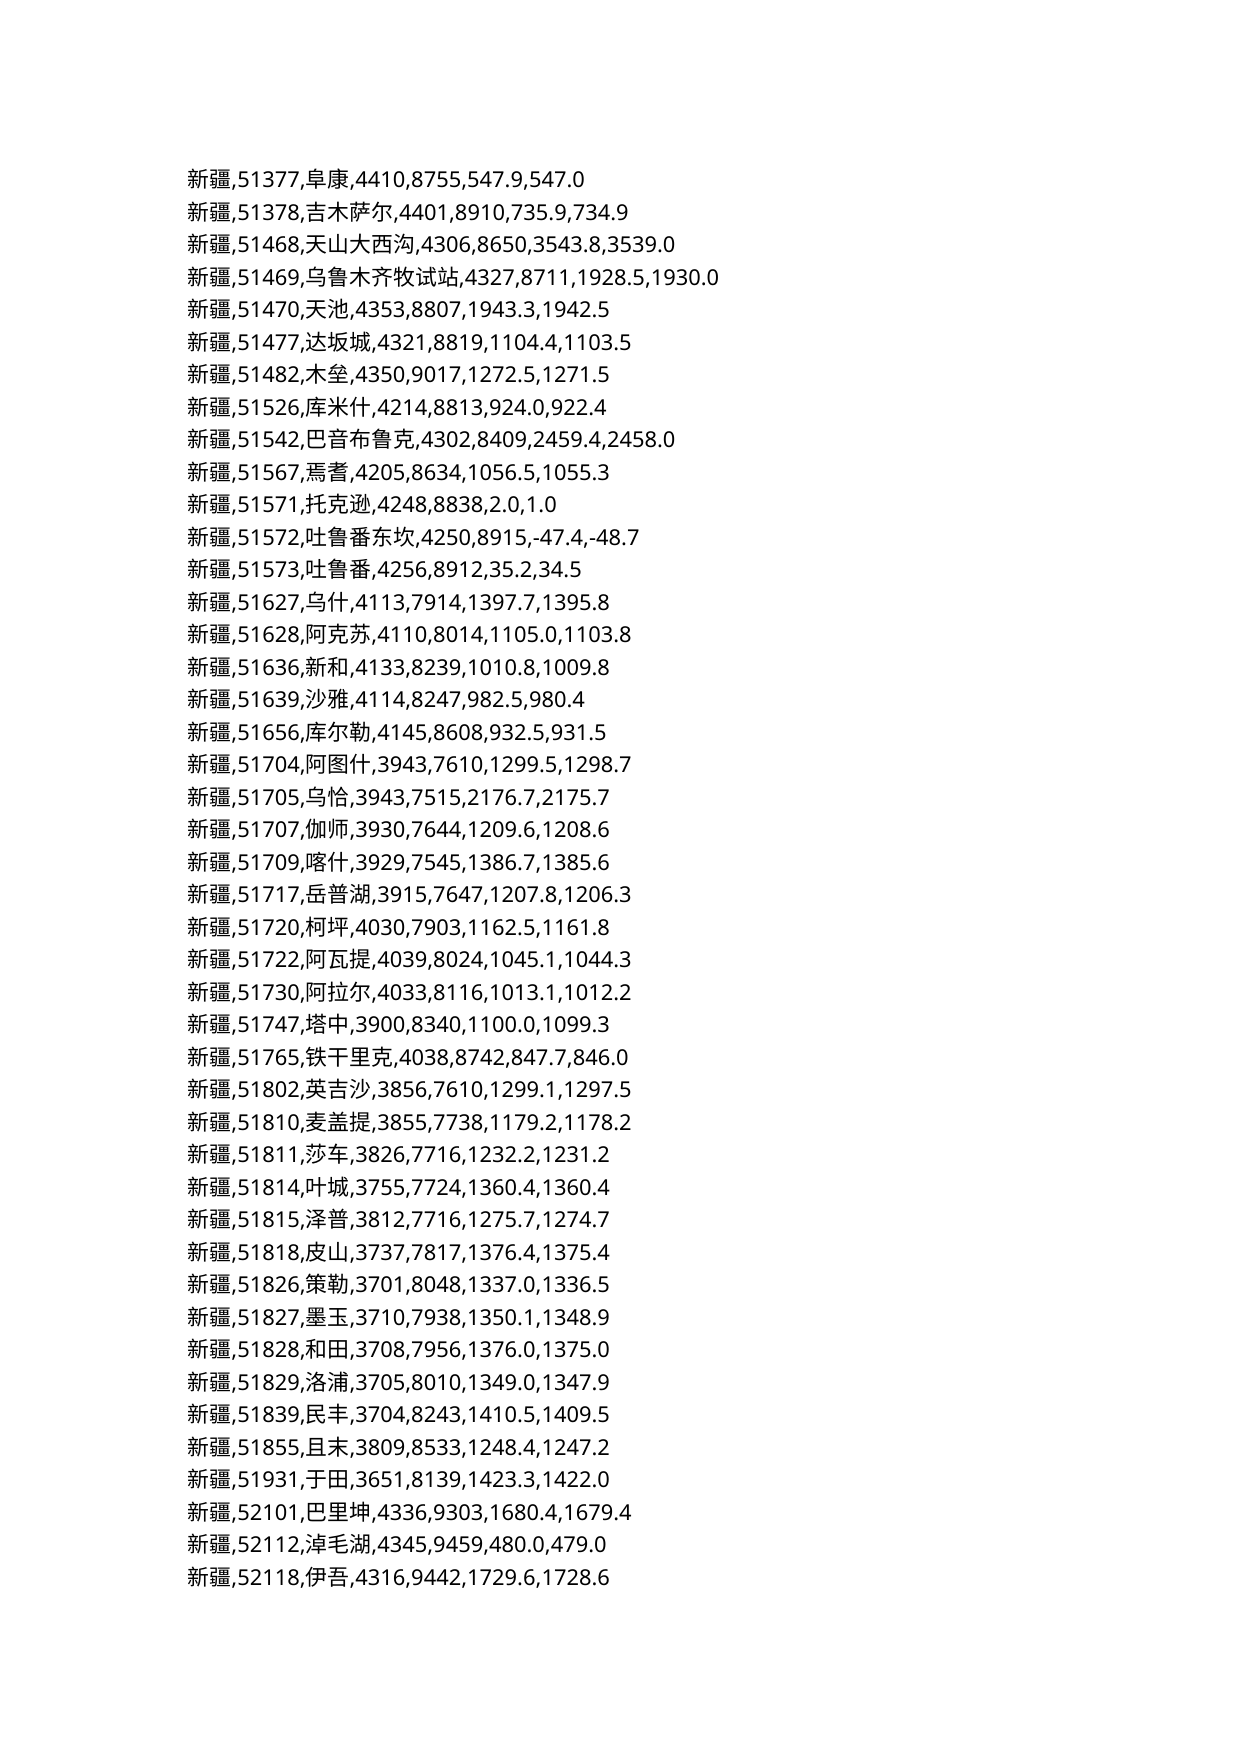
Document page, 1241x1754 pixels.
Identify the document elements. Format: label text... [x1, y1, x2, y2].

text 新疆,51639,沙雅,4114,8247,982.5,980.4 [187, 682, 1053, 714]
text 新疆,51720,柯坪,4030,7903,1162.5,1161.8 [187, 909, 1053, 942]
text 新疆,51931,于田,3651,8139,1423.3,1422.0 [187, 1462, 1053, 1494]
text 新疆,51469,乌鲁木齐牧试站,4327,8711,1928.5,1930.0 [187, 259, 1053, 292]
text 新疆,51627,乌什,4113,7914,1397.7,1395.8 [187, 584, 1053, 617]
text 新疆,51628,阿克苏,4110,8014,1105.0,1103.8 [187, 617, 1053, 649]
text 新疆,51526,库米什,4214,8813,924.0,922.4 [187, 389, 1053, 422]
text 新疆,51839,民丰,3704,8243,1410.5,1409.5 [187, 1397, 1053, 1429]
text 新疆,51826,策勒,3701,8048,1337.0,1336.5 [187, 1267, 1053, 1299]
text 新疆,51470,天池,4353,8807,1943.3,1942.5 [187, 292, 1053, 324]
text 新疆,51542,巴音布鲁克,4302,8409,2459.4,2458.0 [187, 422, 1053, 454]
text 新疆,51567,焉耆,4205,8634,1056.5,1055.3 [187, 454, 1053, 487]
text 新疆,51827,墨玉,3710,7938,1350.1,1348.9 [187, 1299, 1053, 1332]
text 新疆,51814,叶城,3755,7724,1360.4,1360.4 [187, 1169, 1053, 1202]
text 新疆,51573,吐鲁番,4256,8912,35.2,34.5 [187, 552, 1053, 584]
text 新疆,51722,阿瓦提,4039,8024,1045.1,1044.3 [187, 942, 1053, 974]
text 新疆,51717,岳普湖,3915,7647,1207.8,1206.3 [187, 877, 1053, 909]
text 新疆,51709,喀什,3929,7545,1386.7,1385.6 [187, 844, 1053, 877]
text 新疆,51477,达坂城,4321,8819,1104.4,1103.5 [187, 324, 1053, 357]
text 新疆,51730,阿拉尔,4033,8116,1013.1,1012.2 [187, 974, 1053, 1007]
text 新疆,51811,莎车,3826,7716,1232.2,1231.2 [187, 1137, 1053, 1169]
text 新疆,51705,乌恰,3943,7515,2176.7,2175.7 [187, 779, 1053, 812]
text 新疆,52101,巴里坤,4336,9303,1680.4,1679.4 [187, 1494, 1053, 1527]
text 新疆,52118,伊吾,4316,9442,1729.6,1728.6 [187, 1559, 1053, 1592]
text 新疆,51818,皮山,3737,7817,1376.4,1375.4 [187, 1234, 1053, 1267]
text 新疆,51765,铁干里克,4038,8742,847.7,846.0 [187, 1039, 1053, 1072]
text 新疆,52112,淖毛湖,4345,9459,480.0,479.0 [187, 1527, 1053, 1559]
text 新疆,51572,吐鲁番东坎,4250,8915,-47.4,-48.7 [187, 519, 1053, 552]
text 新疆,51810,麦盖提,3855,7738,1179.2,1178.2 [187, 1104, 1053, 1137]
text 新疆,51747,塔中,3900,8340,1100.0,1099.3 [187, 1007, 1053, 1039]
text 新疆,51802,英吉沙,3856,7610,1299.1,1297.5 [187, 1072, 1053, 1104]
text 新疆,51482,木垒,4350,9017,1272.5,1271.5 [187, 357, 1053, 389]
text 新疆,51815,泽普,3812,7716,1275.7,1274.7 [187, 1202, 1053, 1234]
text 新疆,51636,新和,4133,8239,1010.8,1009.8 [187, 649, 1053, 682]
text 新疆,51378,吉木萨尔,4401,8910,735.9,734.9 [187, 194, 1053, 227]
text 新疆,51704,阿图什,3943,7610,1299.5,1298.7 [187, 747, 1053, 779]
text 新疆,51377,阜康,4410,8755,547.9,547.0 [187, 162, 1053, 194]
text 新疆,51828,和田,3708,7956,1376.0,1375.0 [187, 1332, 1053, 1364]
text 新疆,51829,洛浦,3705,8010,1349.0,1347.9 [187, 1364, 1053, 1397]
text 新疆,51855,且末,3809,8533,1248.4,1247.2 [187, 1429, 1053, 1462]
text 新疆,51707,伽师,3930,7644,1209.6,1208.6 [187, 812, 1053, 844]
text 新疆,51468,天山大西沟,4306,8650,3543.8,3539.0 [187, 227, 1053, 259]
text 新疆,51571,托克逊,4248,8838,2.0,1.0 [187, 487, 1053, 519]
text 新疆,51656,库尔勒,4145,8608,932.5,931.5 [187, 714, 1053, 747]
